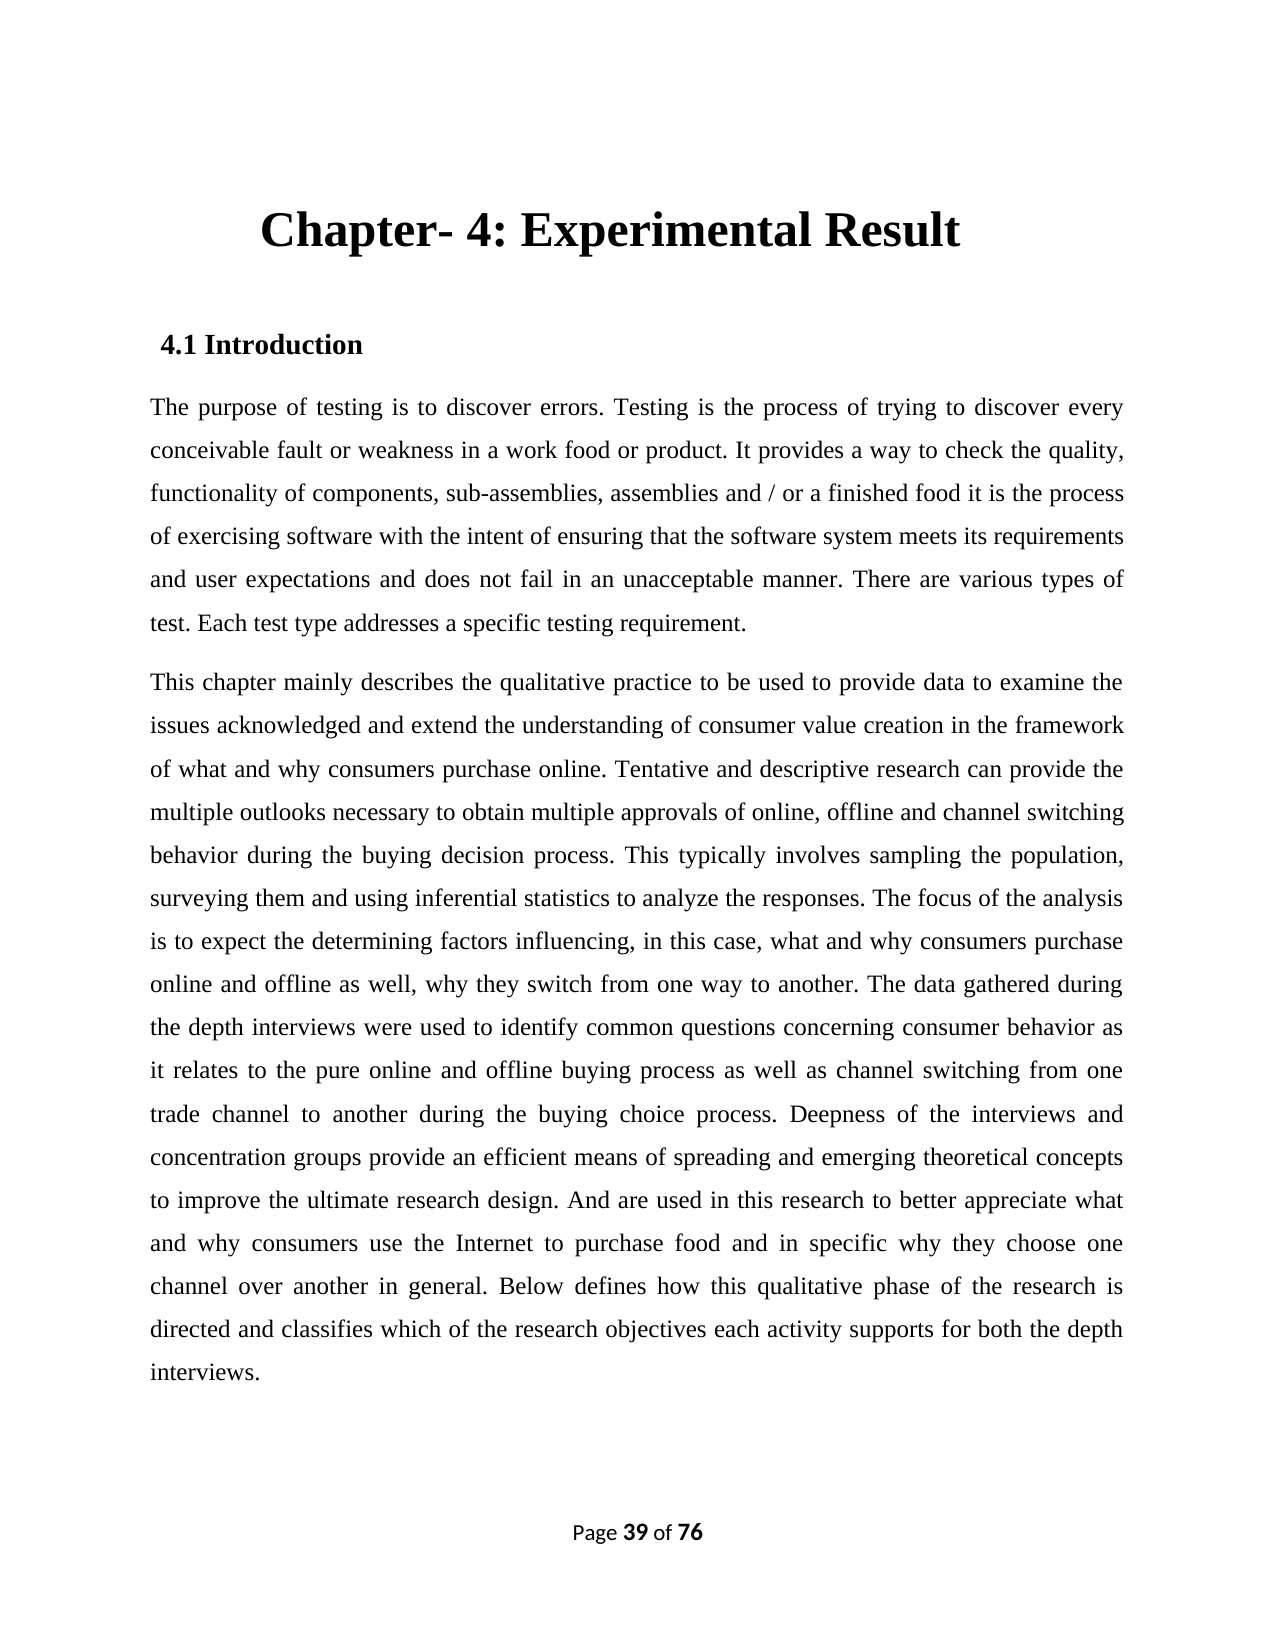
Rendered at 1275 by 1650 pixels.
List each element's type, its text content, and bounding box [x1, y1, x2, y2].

subtitle 4.1 Introduction [160, 327, 1125, 361]
subtitle Chapter- 4: Experimental Result [150, 200, 1070, 257]
text The purpose of testing is to discover errors. Testing is the process of trying to discover every conceivable fault or weakness in a work food or product. It provides a way to check the quality, functionality of components, sub-assemblies, assemblies and / or a finished food it is the process of exercising software with the intent of ensuring that the software system meets its requirements and user expectations and does not fail in an unacceptable manner. There are various types of test. Each test type addresses a specific testing requirement. [150, 392, 1125, 636]
text This chapter mainly describes the qualitative practice to be used to provide data to examine the issues acknowledged and extend the understanding of consumer value creation in the framework of what and why consumers purchase online. Tentative and descriptive research can provide the multiple outlooks necessary to obtain multiple approvals of online, offline and channel switching behavior during the buying decision process. This typically involves sampling the population, surveying them and using inferential statistics to analyze the responses. The focus of the analysis is to expect the determining factors influencing, in this case, what and why consumers purchase online and offline as well, why they switch from one way to another. The data gathered during the depth interviews were used to identify common questions concerning consumer behavior as it relates to the pure online and offline buying process as well as channel switching from one trade channel to another during the buying choice process. Deepness of the interviews and concentration groups provide an efficient means of spreading and emerging theoretical concepts to improve the ultimate research design. And are used in this research to better appreciate what and why consumers use the Internet to purchase food and in specific why they choose one channel over another in general. Below defines how this qualitative phase of the research is directed and classifies which of the research objectives each activity supports for both the depth interviews. [150, 667, 1125, 1386]
